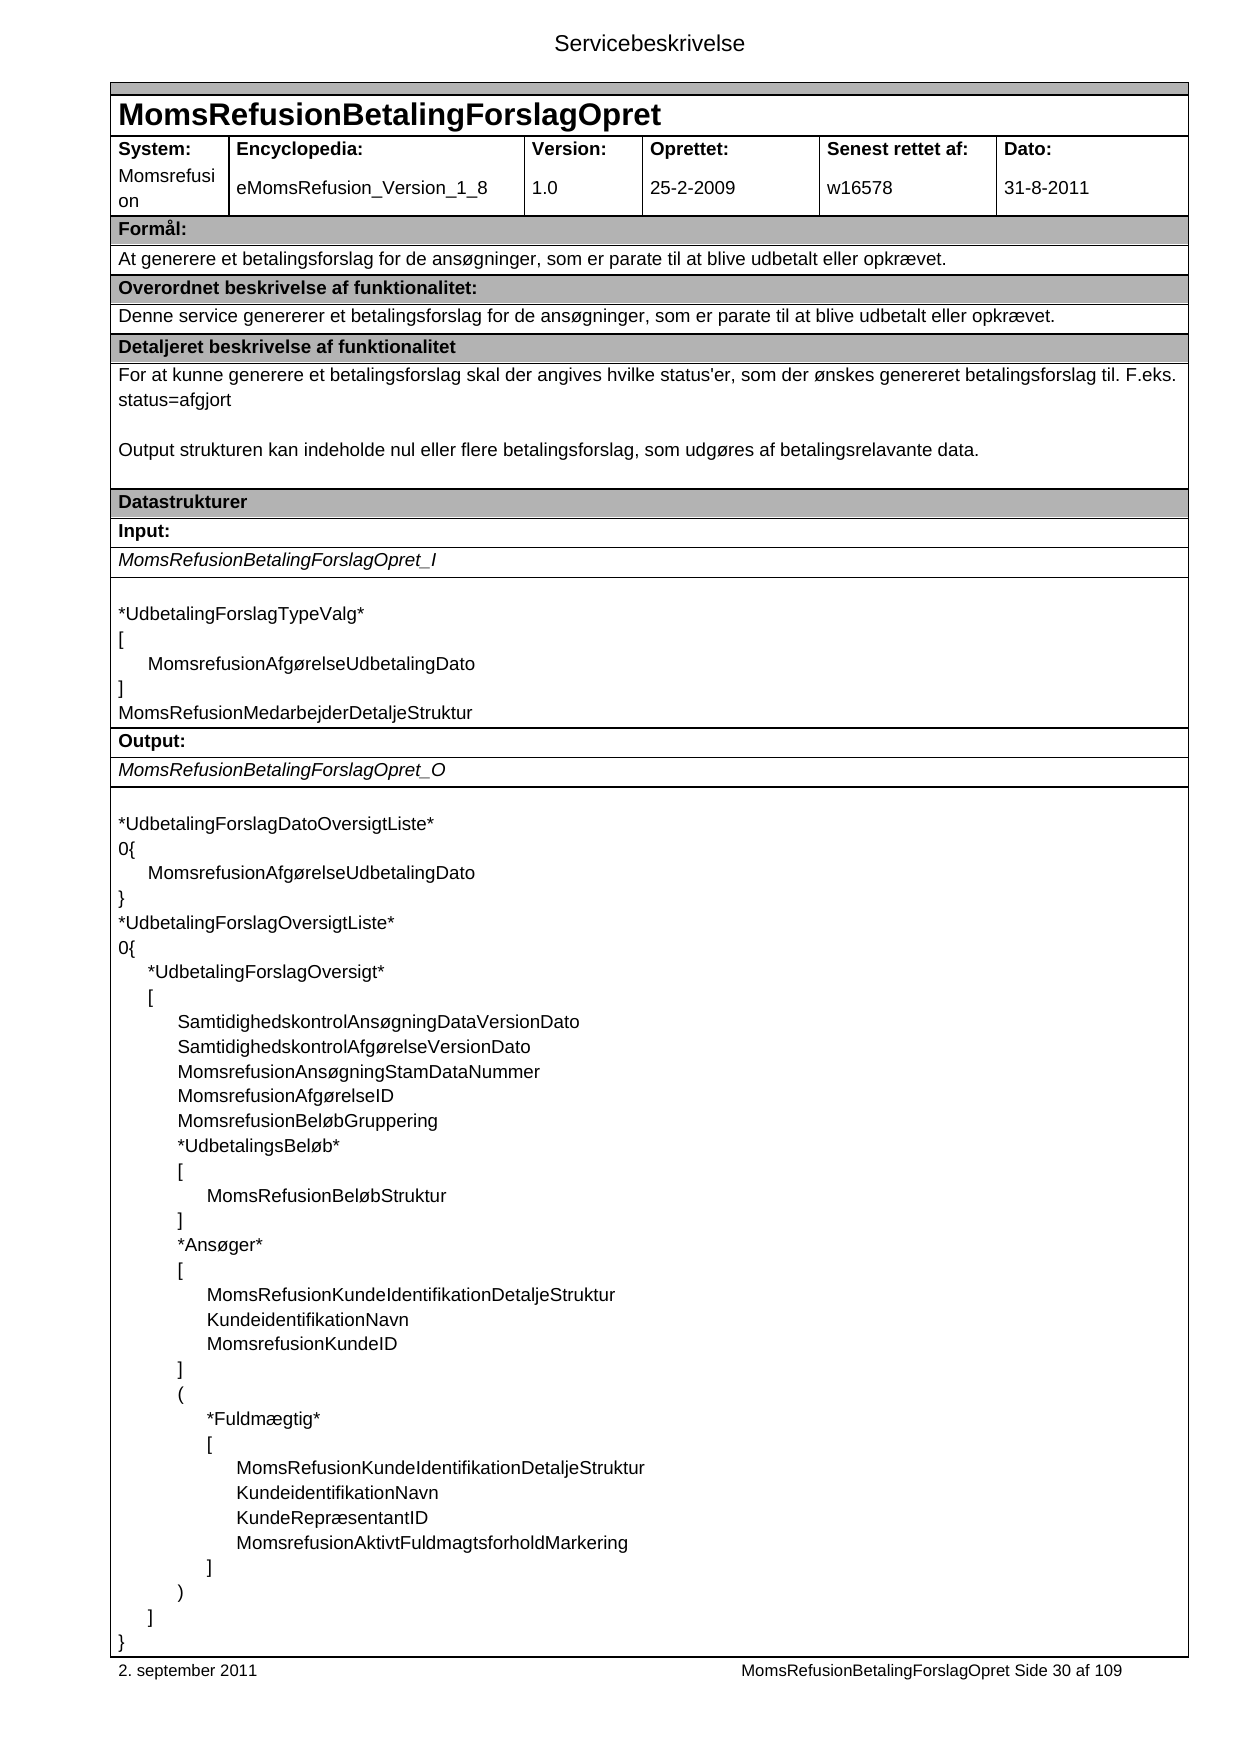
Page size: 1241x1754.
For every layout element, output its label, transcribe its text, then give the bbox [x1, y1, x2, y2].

table_cell Momsrefusion [111, 165, 228, 215]
table_cell Detaljeret beskrivelse af funktionalitet [111, 335, 1188, 362]
table_cell Denne service genererer et betalingsforslag for de ansøgninger, som er parate til at blive udbetalt eller opkrævet. [111, 305, 1188, 333]
table_cell eMomsRefusion_Version_1_8 [230, 165, 524, 215]
table_cell 25-2-2009 [643, 165, 819, 215]
table_cell Senest rettet af: [820, 137, 996, 165]
table_cell Datastrukturer [111, 490, 1188, 517]
table_cell At generere et betalingsforslag for de ansøgninger, som er parate til at blive udbetalt eller opkrævet. [111, 246, 1188, 274]
table_cell *UdbetalingForslagTypeValg* [ MomsrefusionAfgørelseUdbetalingDato ] MomsRefusionMedarbejderDetaljeStruktur [111, 578, 1188, 727]
table_cell Version: [525, 137, 642, 165]
table_cell System: [111, 137, 228, 165]
table_cell Formål: [111, 217, 1188, 244]
table_cell MomsRefusionBetalingForslagOpret_I [111, 548, 1188, 576]
table_cell Overordnet beskrivelse af funktionalitet: [111, 276, 1188, 303]
table_cell Output: [111, 729, 1188, 757]
table_cell w16578 [820, 165, 996, 215]
table_cell MomsRefusionBetalingForslagOpret [111, 96, 1188, 135]
table_cell Input: [111, 519, 1188, 547]
table_cell Dato: [997, 137, 1188, 165]
table_cell *UdbetalingForslagDatoOversigtListe* 0{ MomsrefusionAfgørelseUdbetalingDato } *UdbetalingForslagOversigtListe* 0{ *UdbetalingForslagOversigt* [ SamtidighedskontrolAnsøgningDataVersionDato SamtidighedskontrolAfgørelseVersionDato MomsrefusionAnsøgningStamDataNummer MomsrefusionAfgørelseID MomsrefusionBeløbGruppering *UdbetalingsBeløb* [ MomsRefusionBeløbStruktur ] *Ansøger* [ MomsRefusionKundeIdentifikationDetaljeStruktur KundeidentifikationNavn MomsrefusionKundeID ] ( *Fuldmægtig* [ MomsRefusionKundeIdentifikationDetaljeStruktur KundeidentifikationNavn KundeRepræsentantID MomsrefusionAktivtFuldmagtsforholdMarkering ] ) ] } [111, 788, 1188, 1656]
table_cell MomsRefusionBetalingForslagOpret_O [111, 758, 1188, 786]
table_header [111, 83, 1188, 94]
table_cell For at kunne generere et betalingsforslag skal der angives hvilke status'er, som der ønskes genereret betalingsforslag til. F.eks. status=afgjort Output strukturen kan indeholde nul eller flere betalingsforslag, som udgøres af betalingsrelavante data. [111, 364, 1188, 488]
table_cell 31-8-2011 [997, 165, 1188, 215]
table_cell 1.0 [525, 165, 642, 215]
table_cell Encyclopedia: [230, 137, 524, 165]
table_cell Oprettet: [643, 137, 819, 165]
